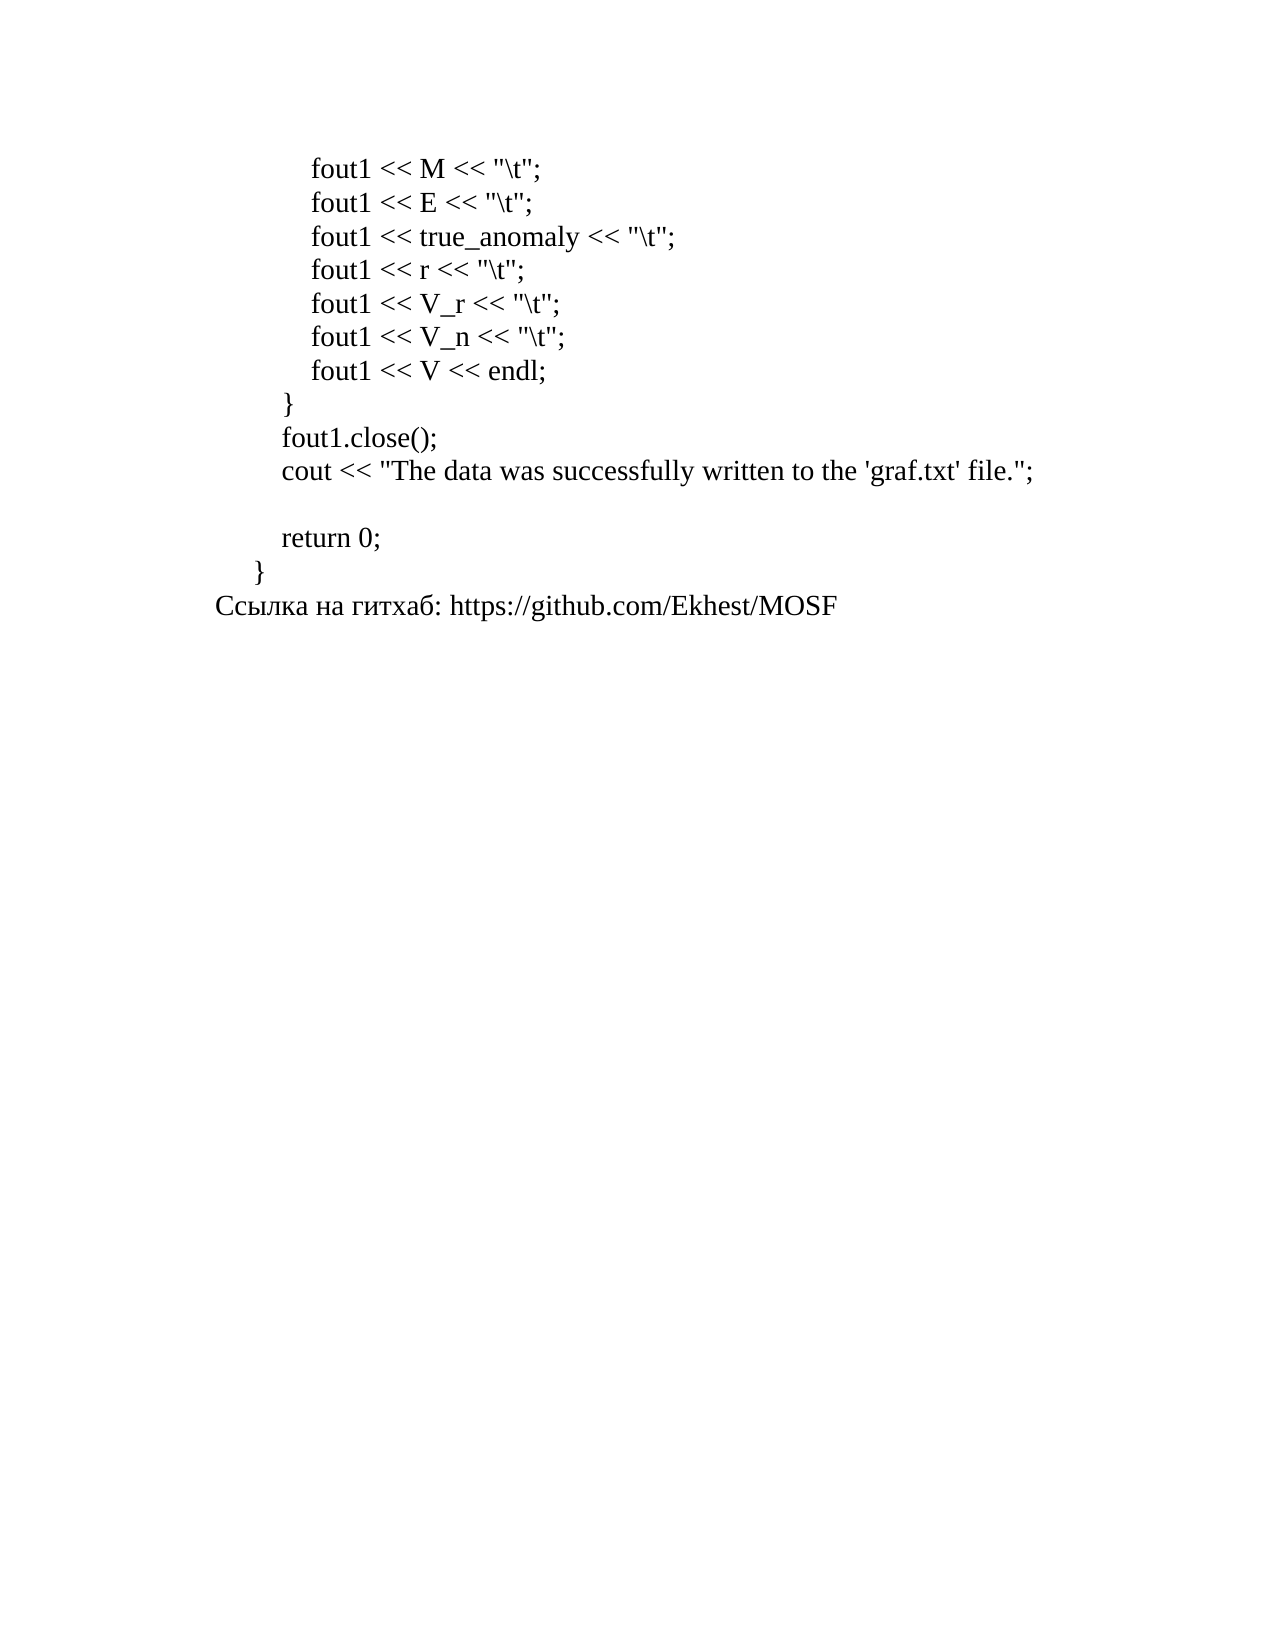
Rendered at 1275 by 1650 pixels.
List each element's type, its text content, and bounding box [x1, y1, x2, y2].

list fout1 << M << "\t"; [252, 152, 1186, 185]
list fout1 << V_n << "\t"; [252, 319, 1186, 353]
list fout1.close(); [252, 420, 1186, 453]
list } [252, 386, 1186, 420]
list fout1 << V << endl; [252, 353, 1186, 386]
list return 0; [252, 521, 1186, 554]
list fout1 << r << "\t"; [252, 252, 1186, 286]
list } [252, 554, 1186, 588]
list fout1 << E << "\t"; [252, 185, 1186, 219]
text Ссылка на гитхаб: https://github.com/Ekhest/MOSF [215, 588, 1104, 621]
list fout1 << V_r << "\t"; [252, 286, 1186, 319]
list fout1 << true_anomaly << "\t"; [252, 219, 1186, 252]
list cout << "The data was successfully written to the 'graf.txt' file."; [252, 453, 1186, 487]
